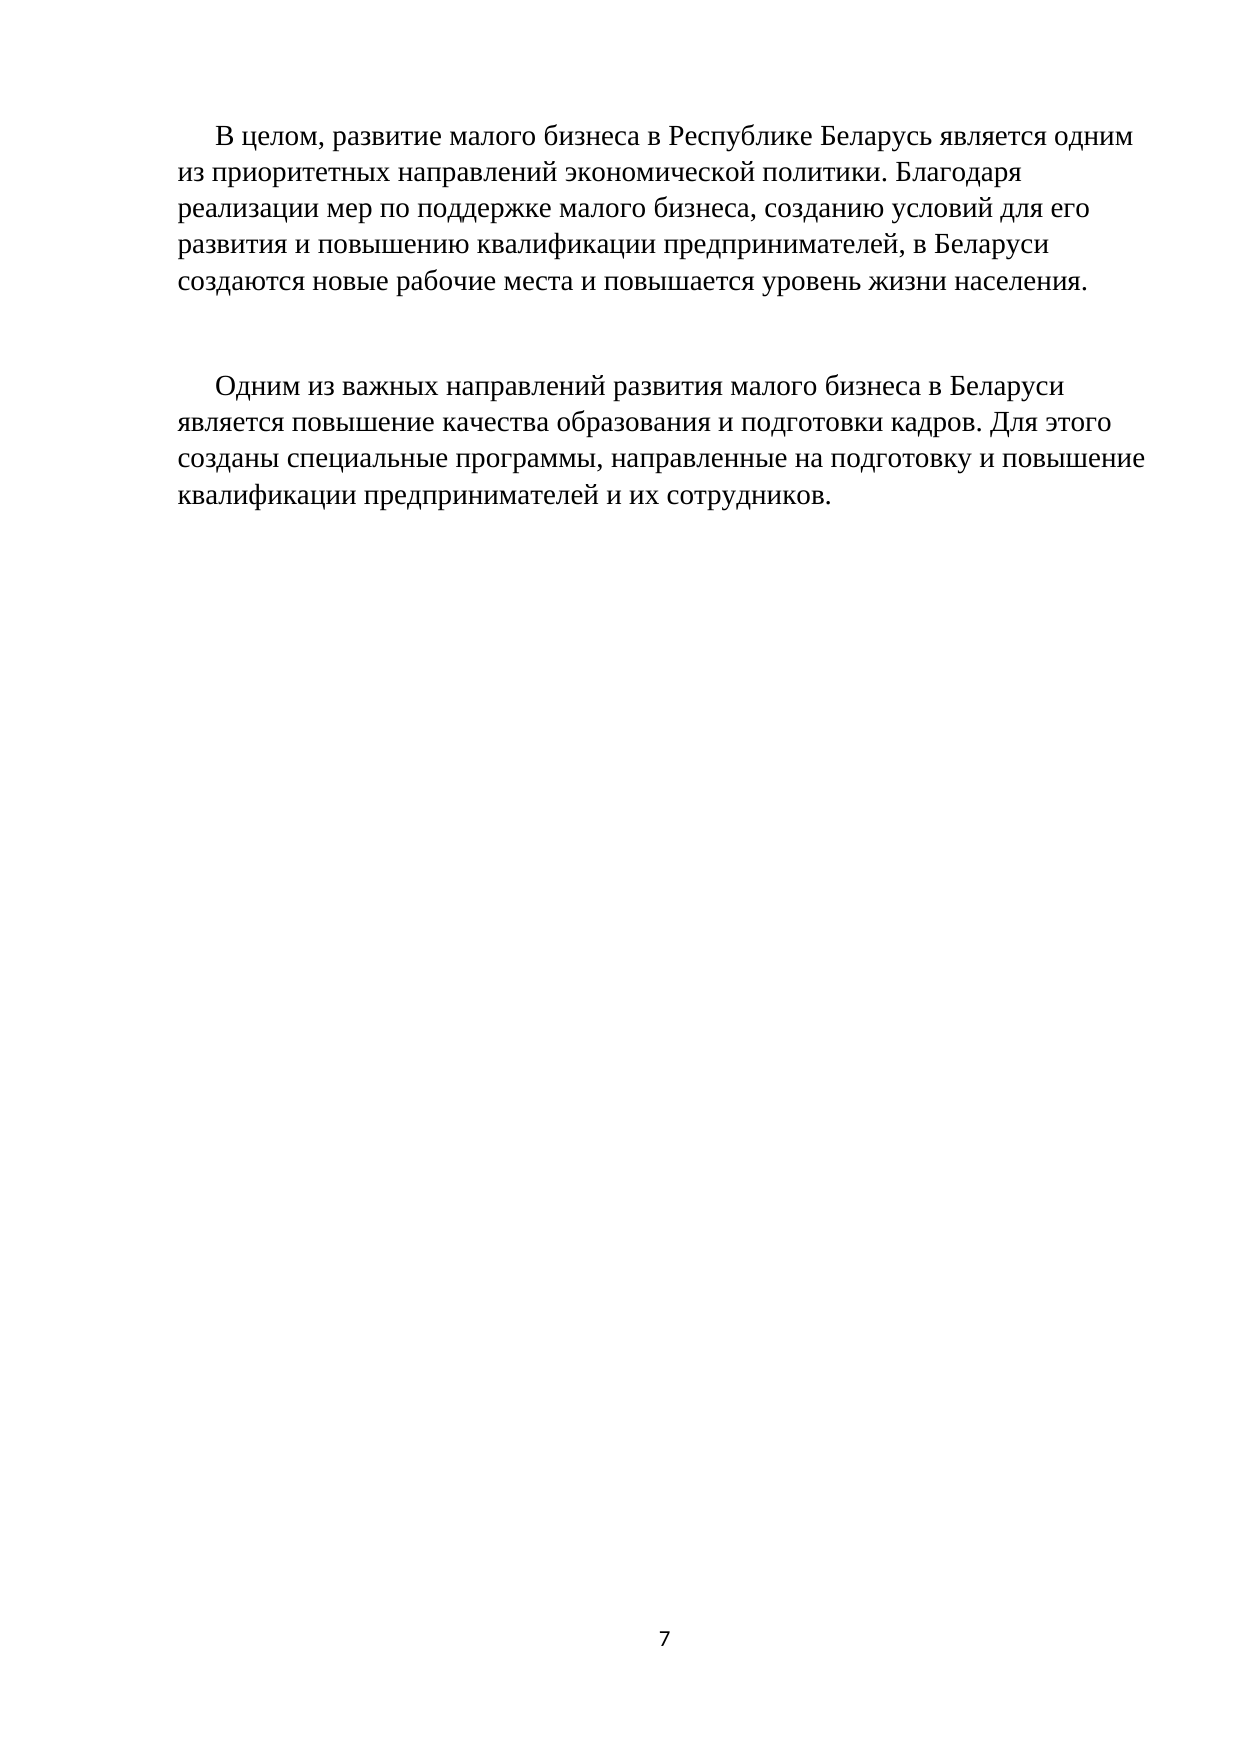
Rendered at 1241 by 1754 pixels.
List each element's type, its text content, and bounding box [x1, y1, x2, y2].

text Одним из важных направлений развития малого бизнеса в Беларуси является повышение качества образования и подготовки кадров. Для этого созданы специальные программы, направленные на подготовку и повышение квалификации предпринимателей и их сотрудников. [177, 368, 1152, 510]
text В целом, развитие малого бизнеса в Республике Беларусь является одним из приоритетных направлений экономической политики. Благодаря реализации мер по поддержке малого бизнеса, созданию условий для его развития и повышению квалификации предпринимателей, в Беларуси создаются новые рабочие места и повышается уровень жизни населения. [177, 118, 1152, 296]
